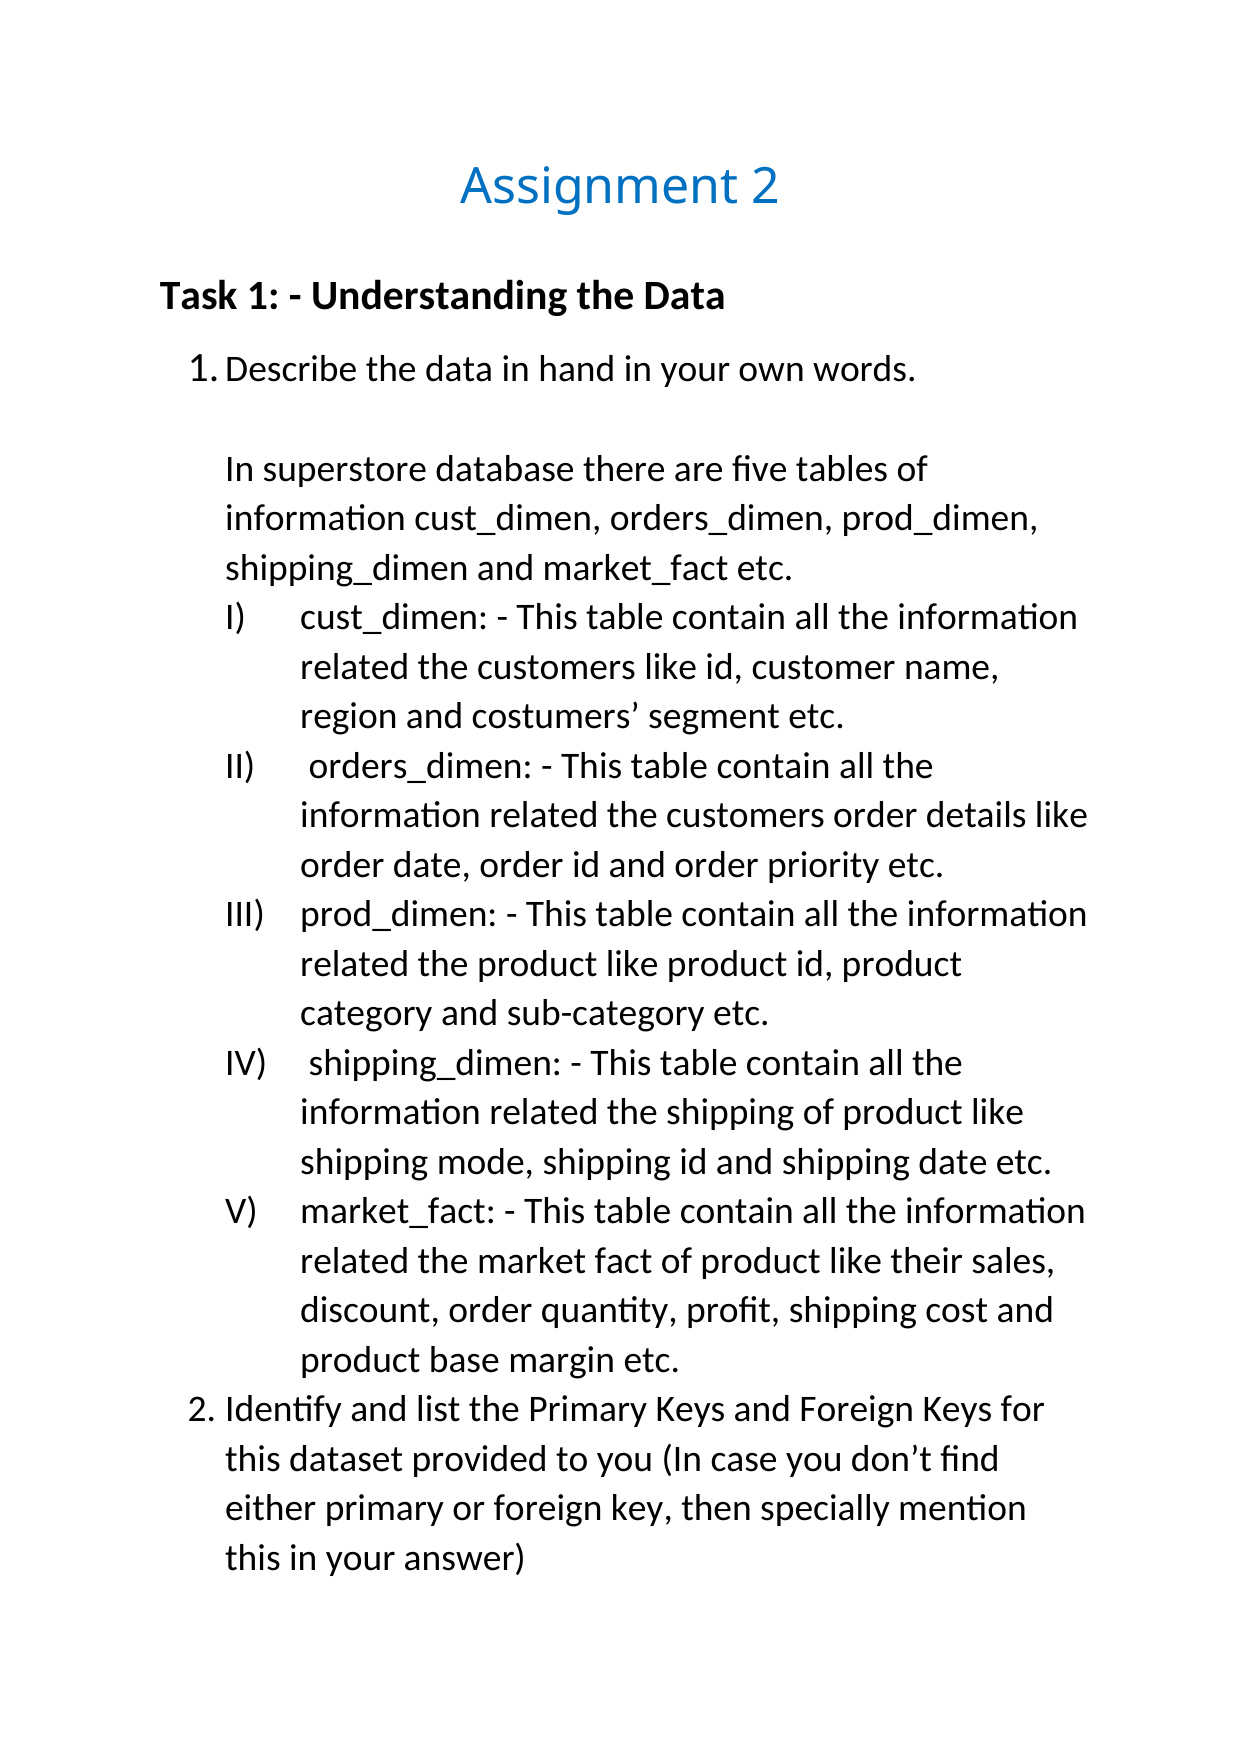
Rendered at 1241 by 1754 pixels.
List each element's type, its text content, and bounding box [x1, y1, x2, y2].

list Identify and list the Primary Keys and Foreign Keys for this dataset provided to you (In case you don’t find either primary or foreign key, then specially mention this in your answer) [187, 1385, 1090, 1579]
list shipping_dimen: - This table contain all the information related the shipping of product like shipping mode, shipping id and shipping date etc. [225, 1039, 1090, 1183]
list orders_dimen: - This table contain all the information related the customers order details like order date, order id and order priority etc. [225, 742, 1090, 887]
text Task 1: - Understanding the Data [150, 269, 1090, 320]
list cust_dimen: - This table contain all the information related the customers like id, customer name, region and costumers’ segment etc. [225, 593, 1090, 738]
list prod_dimen: - This table contain all the information related the product like product id, product category and sub-category etc. [225, 890, 1090, 1035]
list Describe the data in hand in your own words. [187, 341, 1090, 391]
text Assignment 2 [150, 150, 1090, 218]
list market_fact: - This table contain all the information related the market fact of product like their sales, discount, order quantity, profit, shipping cost and product base margin etc. [225, 1187, 1090, 1381]
list In superstore database there are five tables of information cust_dimen, orders_dimen, prod_dimen, shipping_dimen and market_fact etc. [225, 445, 1090, 590]
